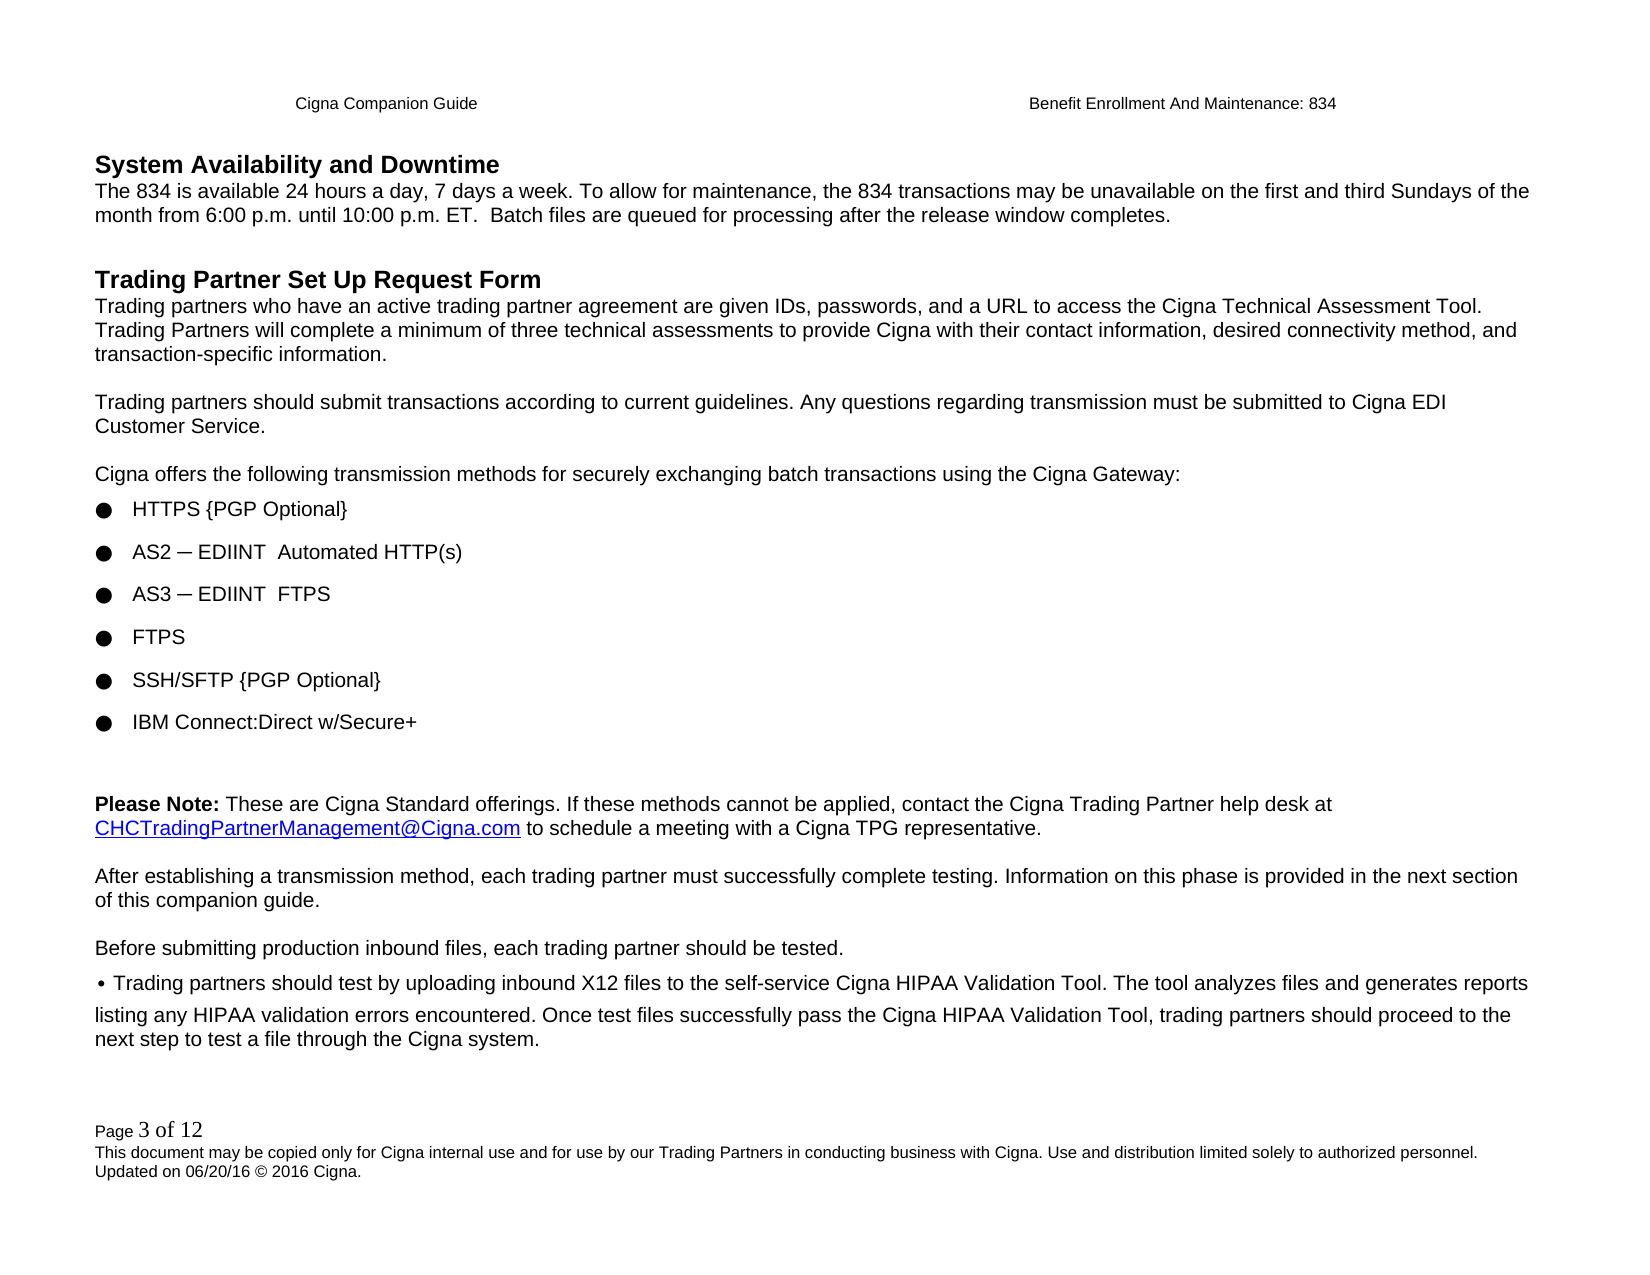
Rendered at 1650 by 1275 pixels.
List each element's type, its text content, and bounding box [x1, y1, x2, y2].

text Before submitting production inbound files, each trading partner should be tested. [94, 936, 1537, 960]
list IBM Connect:Direct w/Secure+ [94, 699, 1537, 742]
text Cigna offers the following transmission methods for securely exchanging batch transactions using the Cigna Gateway: [94, 462, 1537, 486]
text The 834 is available 24 hours a day, 7 days a week. To allow for maintenance, the 834 transactions may be unavailable on the first and third Sundays of the month from 6:00 p.m. until 10:00 p.m. ET. Batch files are queued for processing after the release window completes. [94, 179, 1537, 227]
list AS2 ─ EDIINT Automated HTTP(s) [94, 528, 1537, 571]
list FTPS [94, 614, 1537, 656]
text Trading Partner Set Up Request Form [94, 265, 1537, 294]
text Please Note: These are Cigna Standard offerings. If these methods cannot be applied, contact the Cigna Trading Partner help desk at CHCTradingPartnerManagement@Cigna.com to schedule a meeting with a Cigna TPG representative. [94, 792, 1537, 840]
text System Availability and Downtime [94, 150, 1537, 179]
list SSH/SFTP {PGP Optional} [94, 656, 1537, 699]
text Trading partners who have an active trading partner agreement are given IDs, passwords, and a URL to access the Cigna Technical Assessment Tool. Trading Partners will complete a minimum of three technical assessments to provide Cigna with their contact information, desired connectivity method, and transaction-specific information. [94, 294, 1537, 366]
list HTTPS {PGP Optional} [94, 486, 1537, 528]
text ∙ Trading partners should test by uploading inbound X12 files to the self-service Cigna HIPAA Validation Tool. The tool analyzes files and generates reports listing any HIPAA validation errors encountered. Once test files successfully pass the Cigna HIPAA Validation Tool, trading partners should proceed to the next step to test a file through the Cigna system. [94, 960, 1537, 1050]
list AS3 ─ EDIINT FTPS [94, 571, 1537, 614]
text Trading partners should submit transactions according to current guidelines. Any questions regarding transmission must be submitted to Cigna EDI Customer Service. [94, 390, 1537, 438]
text After establishing a transmission method, each trading partner must successfully complete testing. Information on this phase is provided in the next section of this companion guide. [94, 864, 1537, 912]
